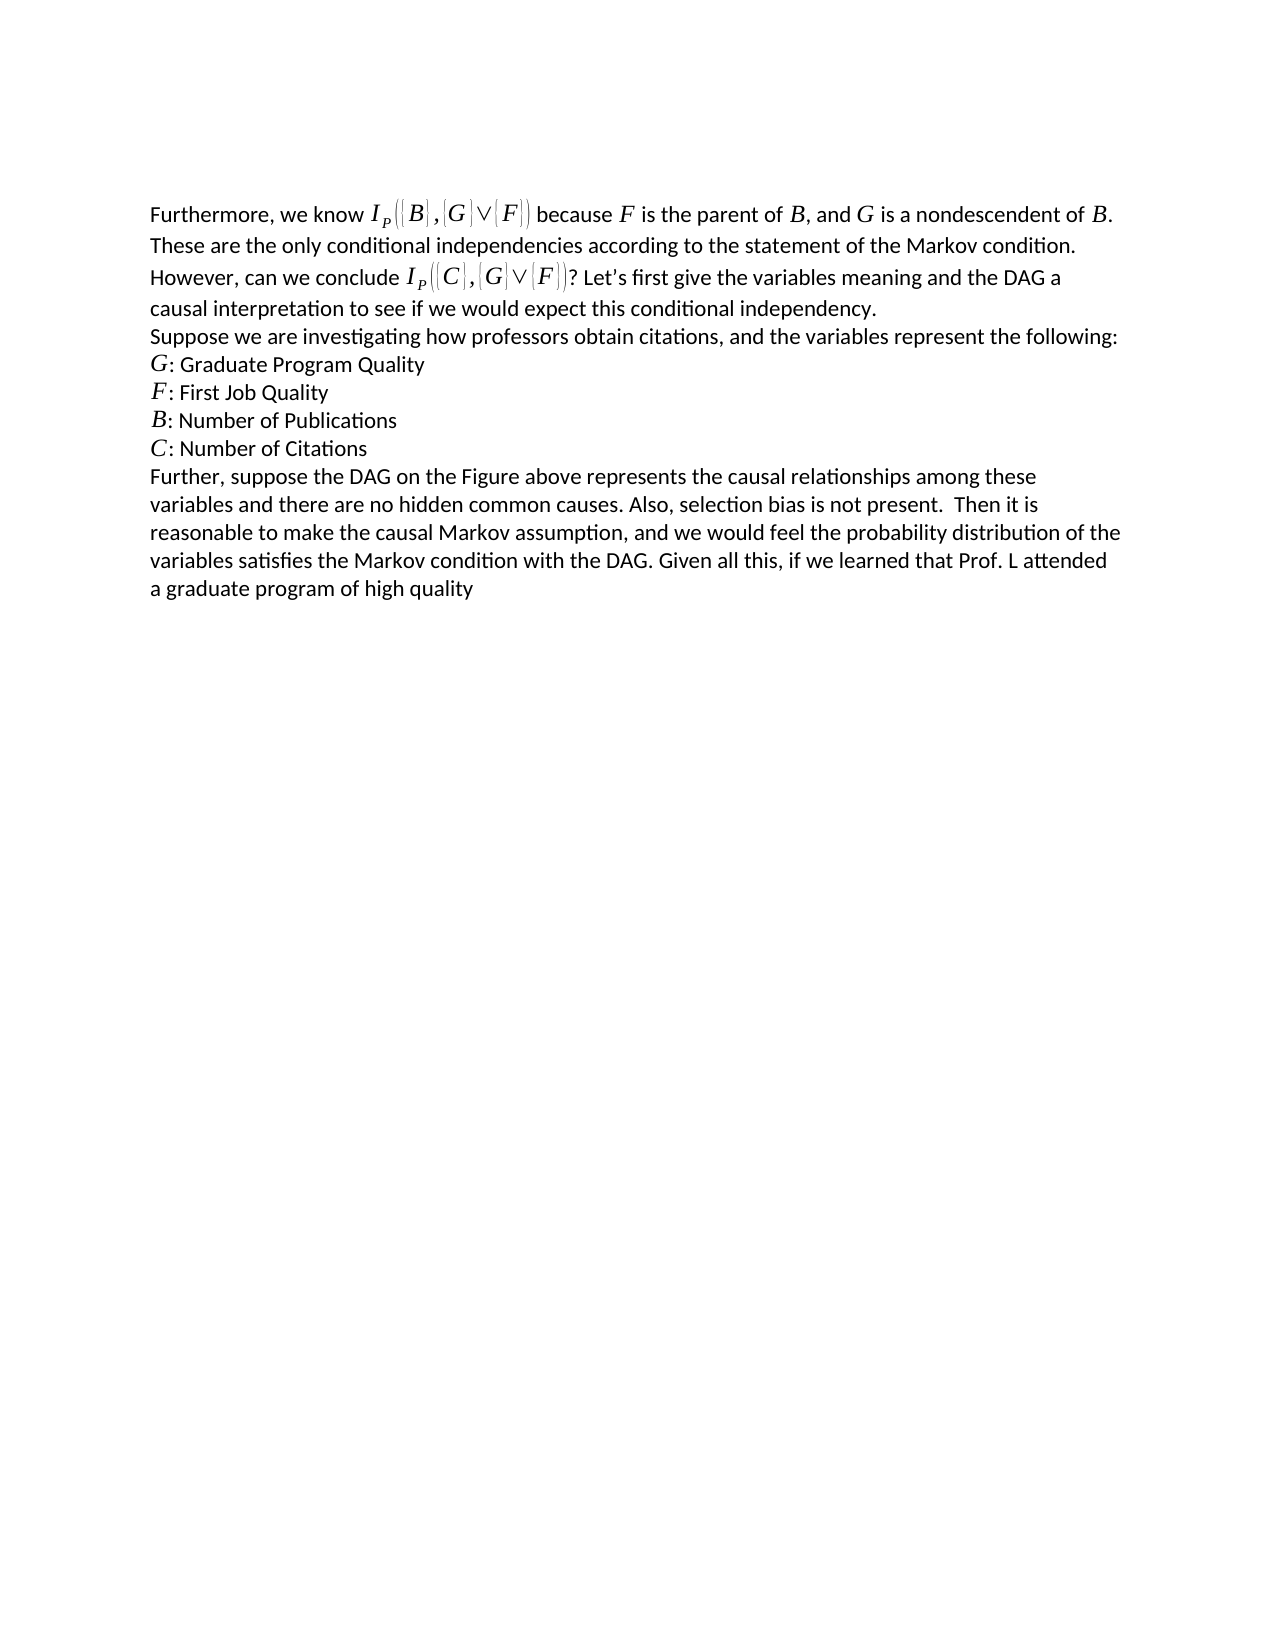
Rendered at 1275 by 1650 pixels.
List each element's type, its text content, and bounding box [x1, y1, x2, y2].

text These are the only conditional independencies according to the statement of the Markov condition. However, can we conclude ? Let’s first give the variables meaning and the DAG a causal interpretation to see if we would expect this conditional independency. [150, 231, 1125, 322]
text : Graduate Program Quality [150, 350, 1125, 378]
text Suppose we are investigating how professors obtain citations, and the variables represent the following: [150, 322, 1125, 350]
text : First Job Quality [150, 378, 1125, 406]
text : Number of Publications [150, 406, 1125, 434]
text Furthermore, we know because is the parent of , and is a nondescendent of . [150, 197, 1125, 231]
text : Number of Citations [150, 434, 1125, 462]
